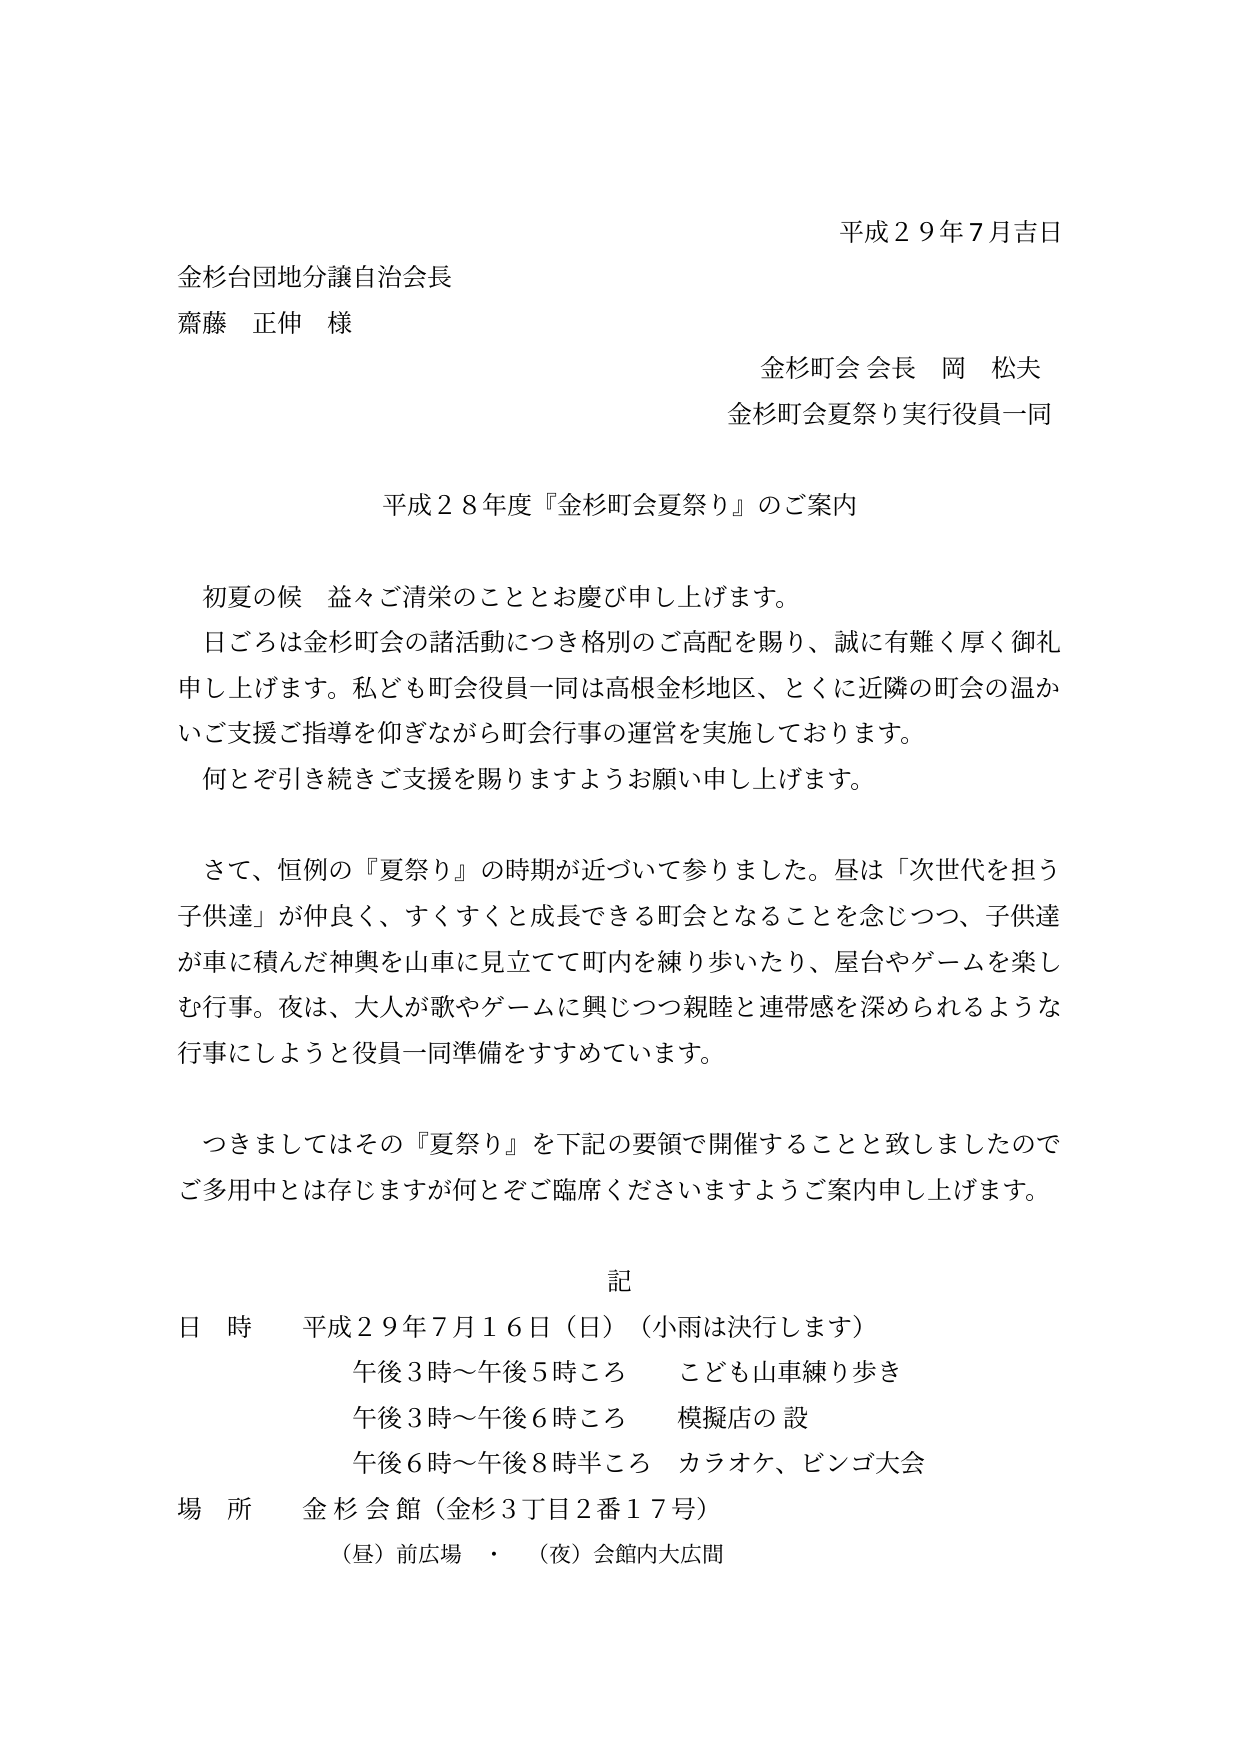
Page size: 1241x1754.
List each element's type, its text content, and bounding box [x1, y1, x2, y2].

text 初夏の候 益々ご清栄のこととお慶び申し上げます。 [177, 572, 1063, 618]
text 午後３時～午後５時ころ こども山車練り歩き [177, 1348, 1063, 1394]
text （昼）前広場 ・ （夜）会館内大広間 [177, 1531, 1063, 1576]
subtitle 記 [177, 1257, 1063, 1302]
text 場 所 金 杉 会 館（金杉３丁目２番１７号） [177, 1485, 1063, 1531]
text 平成２９年7月吉日 [177, 207, 1063, 253]
text 日 時 平成２９年７月１６日（日）（小雨は決行します） [177, 1302, 1063, 1348]
text 平成２８年度『金杉町会夏祭り』のご案内 [177, 481, 1063, 527]
text 日ごろは金杉町会の諸活動につき格別のご高配を賜り、誠に有難く厚く御礼申し上げます。私ども町会役員一同は高根金杉地区、とくに近隣の町会の温かいご支援ご指導を仰ぎながら町会行事の運営を実施しております。 [177, 618, 1063, 755]
text 午後３時～午後６時ころ 模擬店の 設 [177, 1394, 1063, 1439]
text 齋藤 正伸 様 [177, 299, 1041, 344]
text 午後６時～午後８時半ころ カラオケ、ビンゴ大会 [177, 1439, 1063, 1485]
text 金杉町会夏祭り実行役員一同 [177, 390, 1052, 436]
text 金杉台団地分譲自治会長 [177, 253, 1063, 299]
text つきましてはその『夏祭り』を下記の要領で開催することと致しましたのでご多用中とは存じますが何とぞご臨席くださいますようご案内申し上げます。 [177, 1120, 1063, 1211]
text 何とぞ引き続きご支援を賜りますようお願い申し上げます。 [177, 755, 1063, 801]
text さて、恒例の『夏祭り』の時期が近づいて参りました。昼は「次世代を担う子供達」が仲良く、すくすくと成長できる町会となることを念じつつ、子供達が車に積んだ神輿を山車に見立てて町内を練り歩いたり、屋台やゲームを楽しむ行事。夜は、大人が歌やゲームに興じつつ親睦と連帯感を深められるような行事にしようと役員一同準備をすすめています。 [177, 846, 1063, 1074]
text 金杉町会 会長 岡 松夫 [177, 344, 1041, 390]
